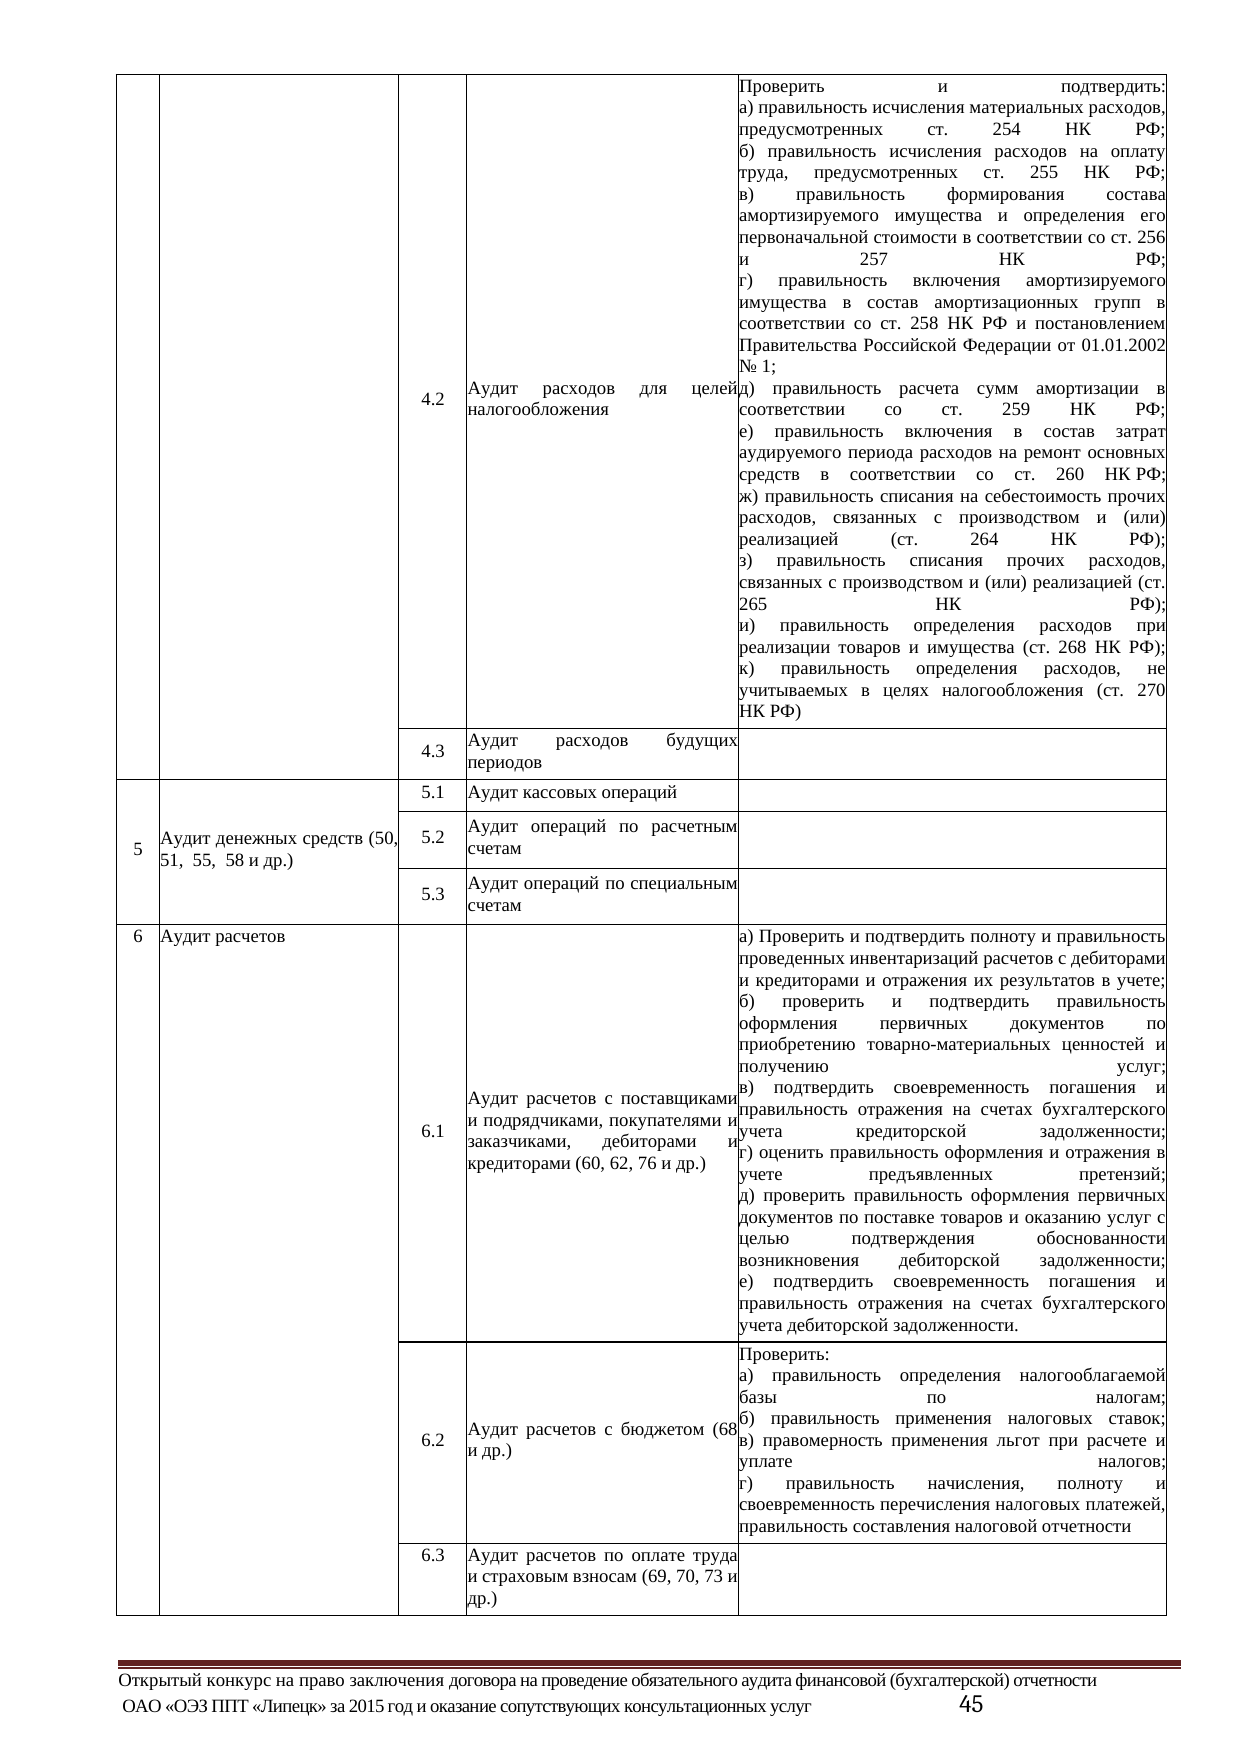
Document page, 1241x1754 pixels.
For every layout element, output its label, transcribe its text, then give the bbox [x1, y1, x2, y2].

table_cell 6.3 [399, 1544, 466, 1615]
table_cell Аудит расчетов по оплате труда и страховым взносам (69, 70, 73 и др.) [467, 1544, 738, 1615]
table_cell Аудит операций по расчетным счетам [467, 812, 738, 868]
table_cell [739, 780, 1166, 811]
table_cell [739, 869, 1166, 924]
table_cell [739, 1544, 1166, 1615]
table_cell 6.2 [399, 1343, 466, 1543]
table_cell 5 [117, 780, 159, 924]
table_cell Аудит расчетов с бюджетом (68 и др.) [467, 1343, 738, 1543]
table_cell а) Проверить и подтвердить полноту и правильность проведенных инвентаризаций расчетов с дебиторами и кредиторами и отражения их результатов в учете; б) проверить и подтвердить правильность оформления первичных документов по приобретению товарно-материальных ценностей и получению услуг; в) подтвердить своевременность погашения и правильность отражения на счетах бухгалтерского учета кредиторской задолженности; г) оценить правильность оформления и отражения в учете предъявленных претензий; д) проверить правильность оформления первичных документов по поставке товаров и оказанию услуг с целью подтверждения обоснованности возникновения дебиторской задолженности; е) подтвердить своевременность погашения и правильность отражения на счетах бухгалтерского учета дебиторской задолженности. [739, 925, 1166, 1341]
table_cell Аудит расчетов с поставщиками и подрядчиками, покупателями и заказчиками, дебиторами и кредиторами (60, 62, 76 и др.) [467, 925, 738, 1341]
table_cell 4.3 [399, 729, 466, 778]
table_cell 6 [117, 925, 159, 1615]
table_cell 5.3 [399, 869, 466, 924]
table_cell Аудит операций по специальным счетам [467, 869, 738, 924]
table_cell Проверить и подтвердить: а) правильность исчисления материальных расходов, предусмотренных ст. 254 НК РФ; б) правильность исчисления расходов на оплату труда, предусмотренных ст. 255 НК РФ; в) правильность формирования состава амортизируемого имущества и определения его первоначальной стоимости в соответствии со ст. 256 и 257 НК РФ; г) правильность включения амортизируемого имущества в состав амортизационных групп в соответствии со ст. 258 НК РФ и постановлением Правительства Российской Федерации от 01.01.2002 № 1; д) правильность расчета сумм амортизации в соответствии со ст. 259 НК РФ; е) правильность включения в состав затрат аудируемого периода расходов на ремонт основных средств в соответствии со ст. 260 НК РФ; ж) правильность списания на себестоимость прочих расходов, связанных с производством и (или) реализацией (ст. 264 НК РФ); з) правильность списания прочих расходов, связанных с производством и (или) реализацией (ст. 265 НК РФ); и) правильность определения расходов при реализации товаров и имущества (ст. 268 НК РФ); к) правильность определения расходов, не учитываемых в целях налогообложения (ст. 270 НК РФ) [739, 75, 1166, 728]
table_cell Аудит расчетов [160, 925, 398, 1615]
table_cell Аудит расходов для целей налогообложения [467, 75, 738, 728]
table_cell 4.2 [399, 75, 466, 728]
table_cell [739, 729, 1166, 778]
table_cell [739, 812, 1166, 868]
table_cell 5.2 [399, 812, 466, 868]
table_cell Аудит денежных средств (50, 51, 55, 58 и др.) [160, 780, 398, 924]
table_cell 5.1 [399, 780, 466, 811]
table_cell Проверить: а) правильность определения налогооблагаемой базы по налогам; б) правильность применения налоговых ставок; в) правомерность применения льгот при расчете и уплате налогов; г) правильность начисления, полноту и своевременность перечисления налоговых платежей, правильность составления налоговой отчетности [739, 1343, 1166, 1543]
table_cell 6.1 [399, 925, 466, 1341]
table_cell Аудит кассовых операций [467, 780, 738, 811]
table_cell Аудит расходов будущих периодов [467, 729, 738, 778]
